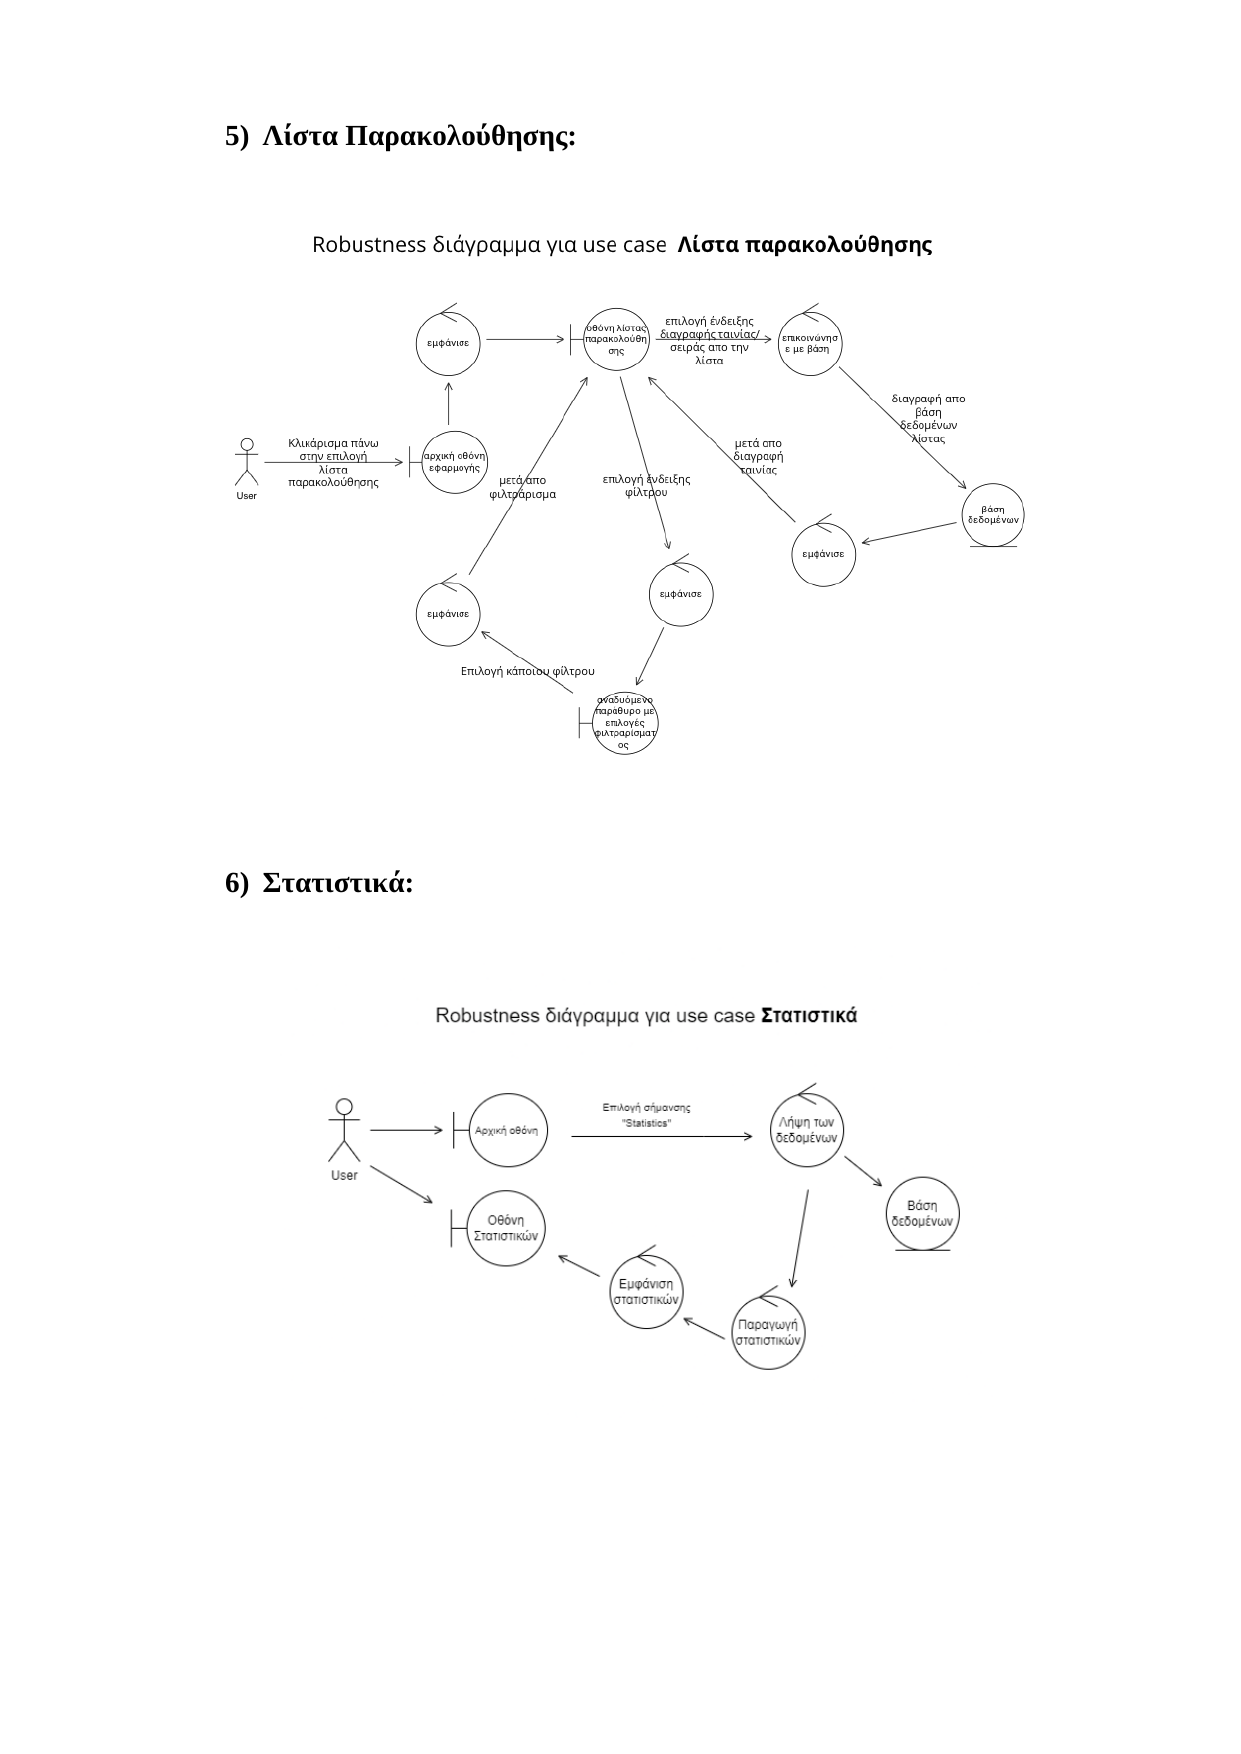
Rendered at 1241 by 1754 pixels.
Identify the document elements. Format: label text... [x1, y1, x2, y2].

subtitle Λίστα Παρακολούθησης: [225, 118, 1053, 152]
picture [276, 945, 1012, 1423]
subtitle Στατιστικά: [225, 865, 1053, 898]
picture [217, 180, 1060, 831]
